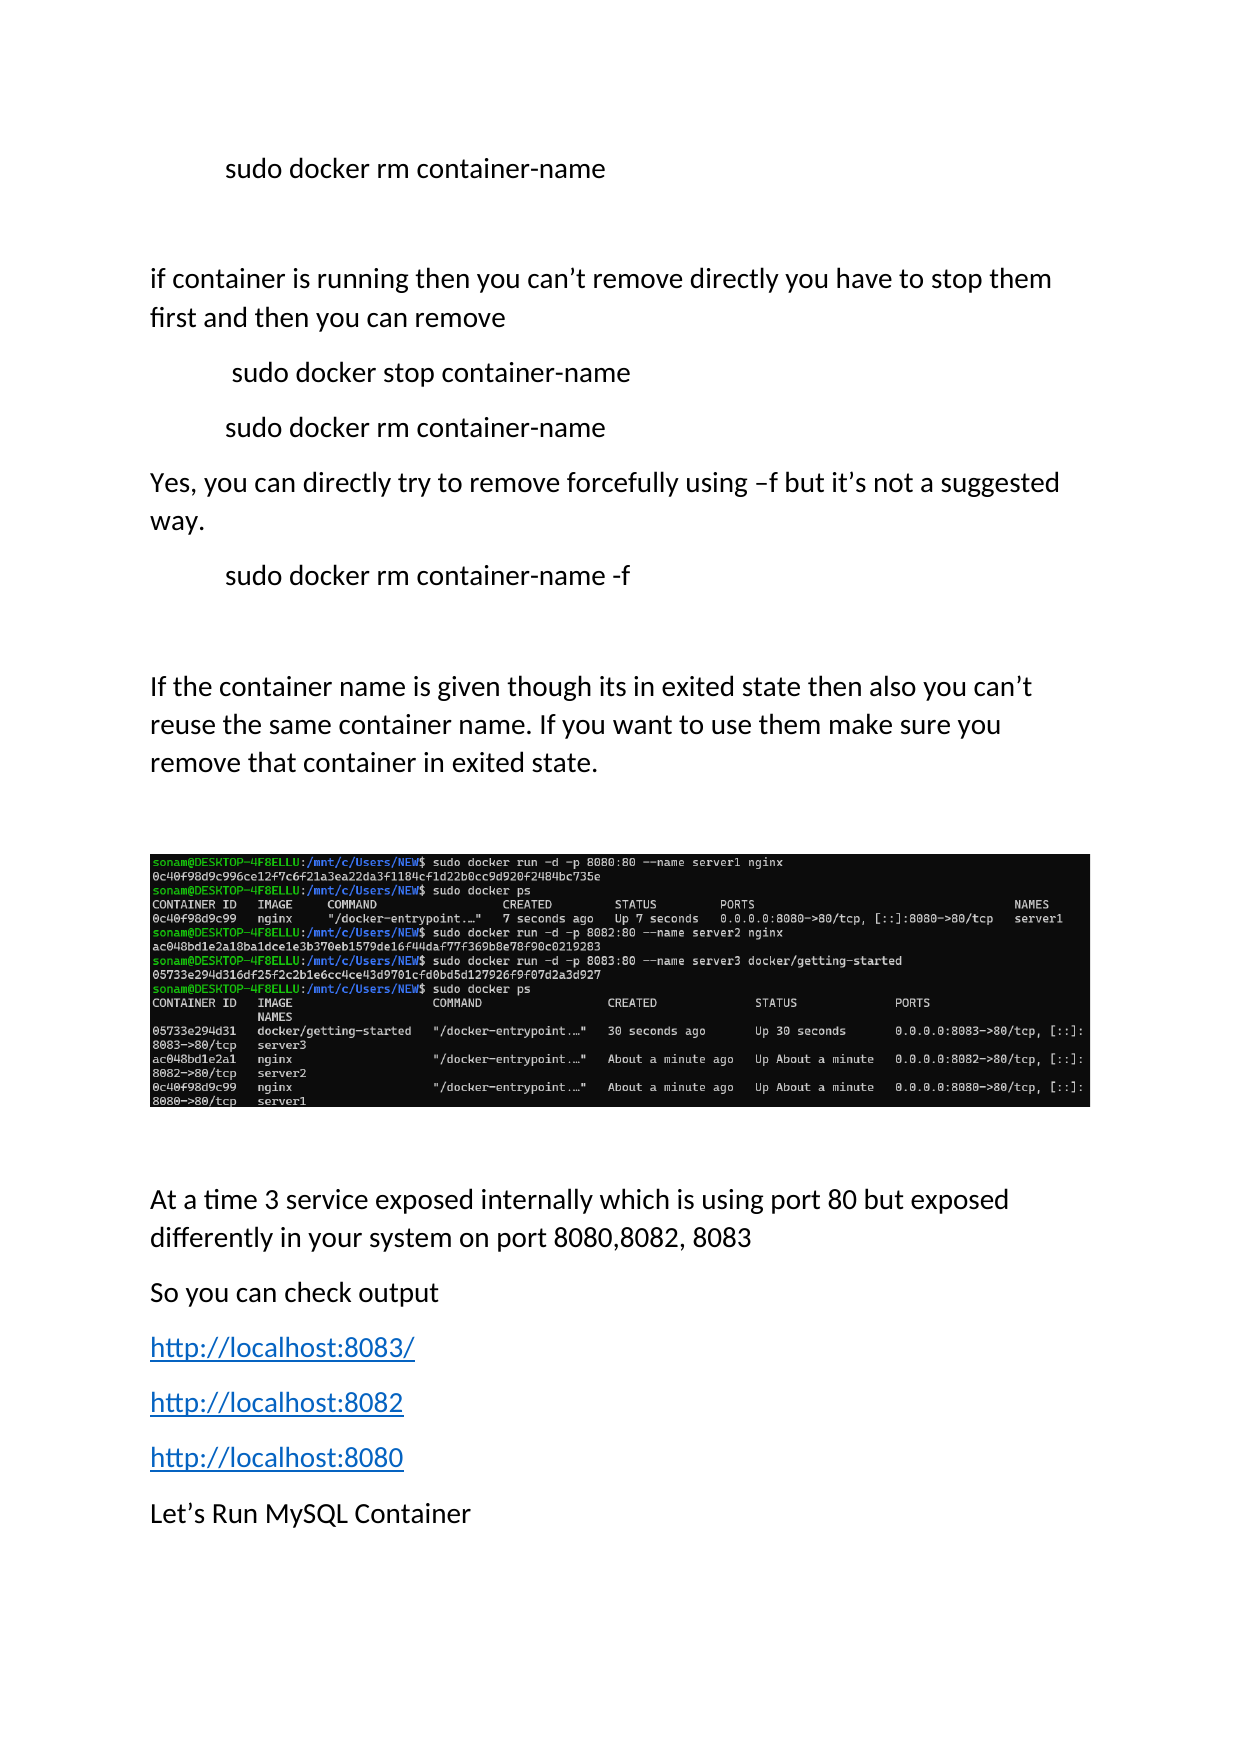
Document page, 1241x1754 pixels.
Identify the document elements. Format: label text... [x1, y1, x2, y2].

text At a time 3 service exposed internally which is using port 80 but exposed differently in your system on port 8080,8082, 8083 [150, 1181, 1090, 1255]
text http://localhost:8083/ [150, 1329, 1090, 1365]
text sudo docker stop container-name [150, 354, 1090, 389]
text Yes, you can directly try to remove forcefully using –f but it’s not a suggested way. [150, 464, 1090, 538]
text sudo docker rm container-name [150, 150, 1090, 186]
text http://localhost:8080 [150, 1439, 1090, 1475]
text So you can check output [150, 1274, 1090, 1310]
text if container is running then you can’t remove directly you have to stop them first and then you can remove [150, 260, 1090, 334]
text If the container name is given though its in exited state then also you can’t reuse the same container name. If you want to use them make sure you remove that container in exited state. [150, 668, 1090, 780]
text Let’s Run MySQL Container [150, 1495, 1090, 1530]
text sudo docker rm container-name -f [150, 557, 1090, 593]
text http://localhost:8082 [150, 1384, 1090, 1420]
picture [150, 854, 1091, 1107]
text sudo docker rm container-name [150, 409, 1090, 444]
